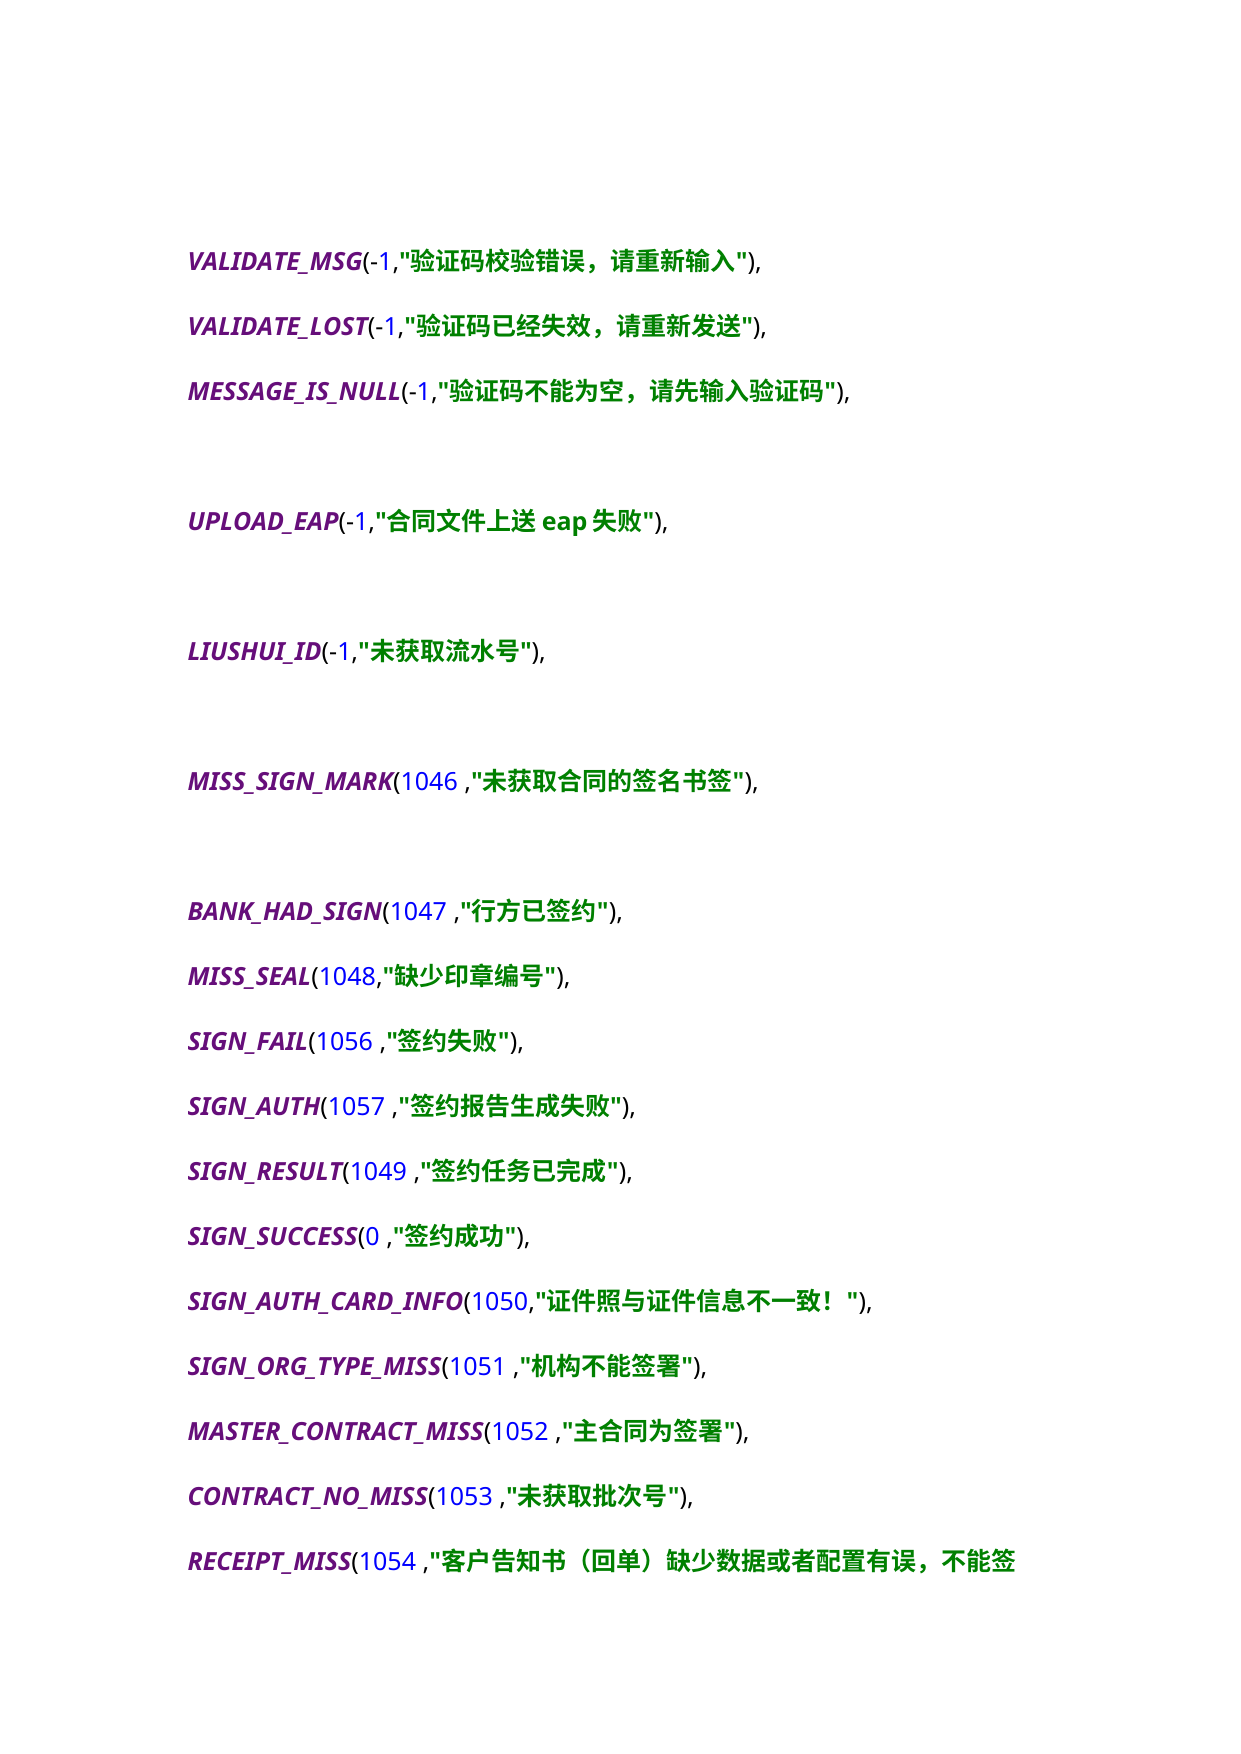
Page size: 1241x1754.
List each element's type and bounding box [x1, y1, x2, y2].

text [187, 162, 1053, 1592]
